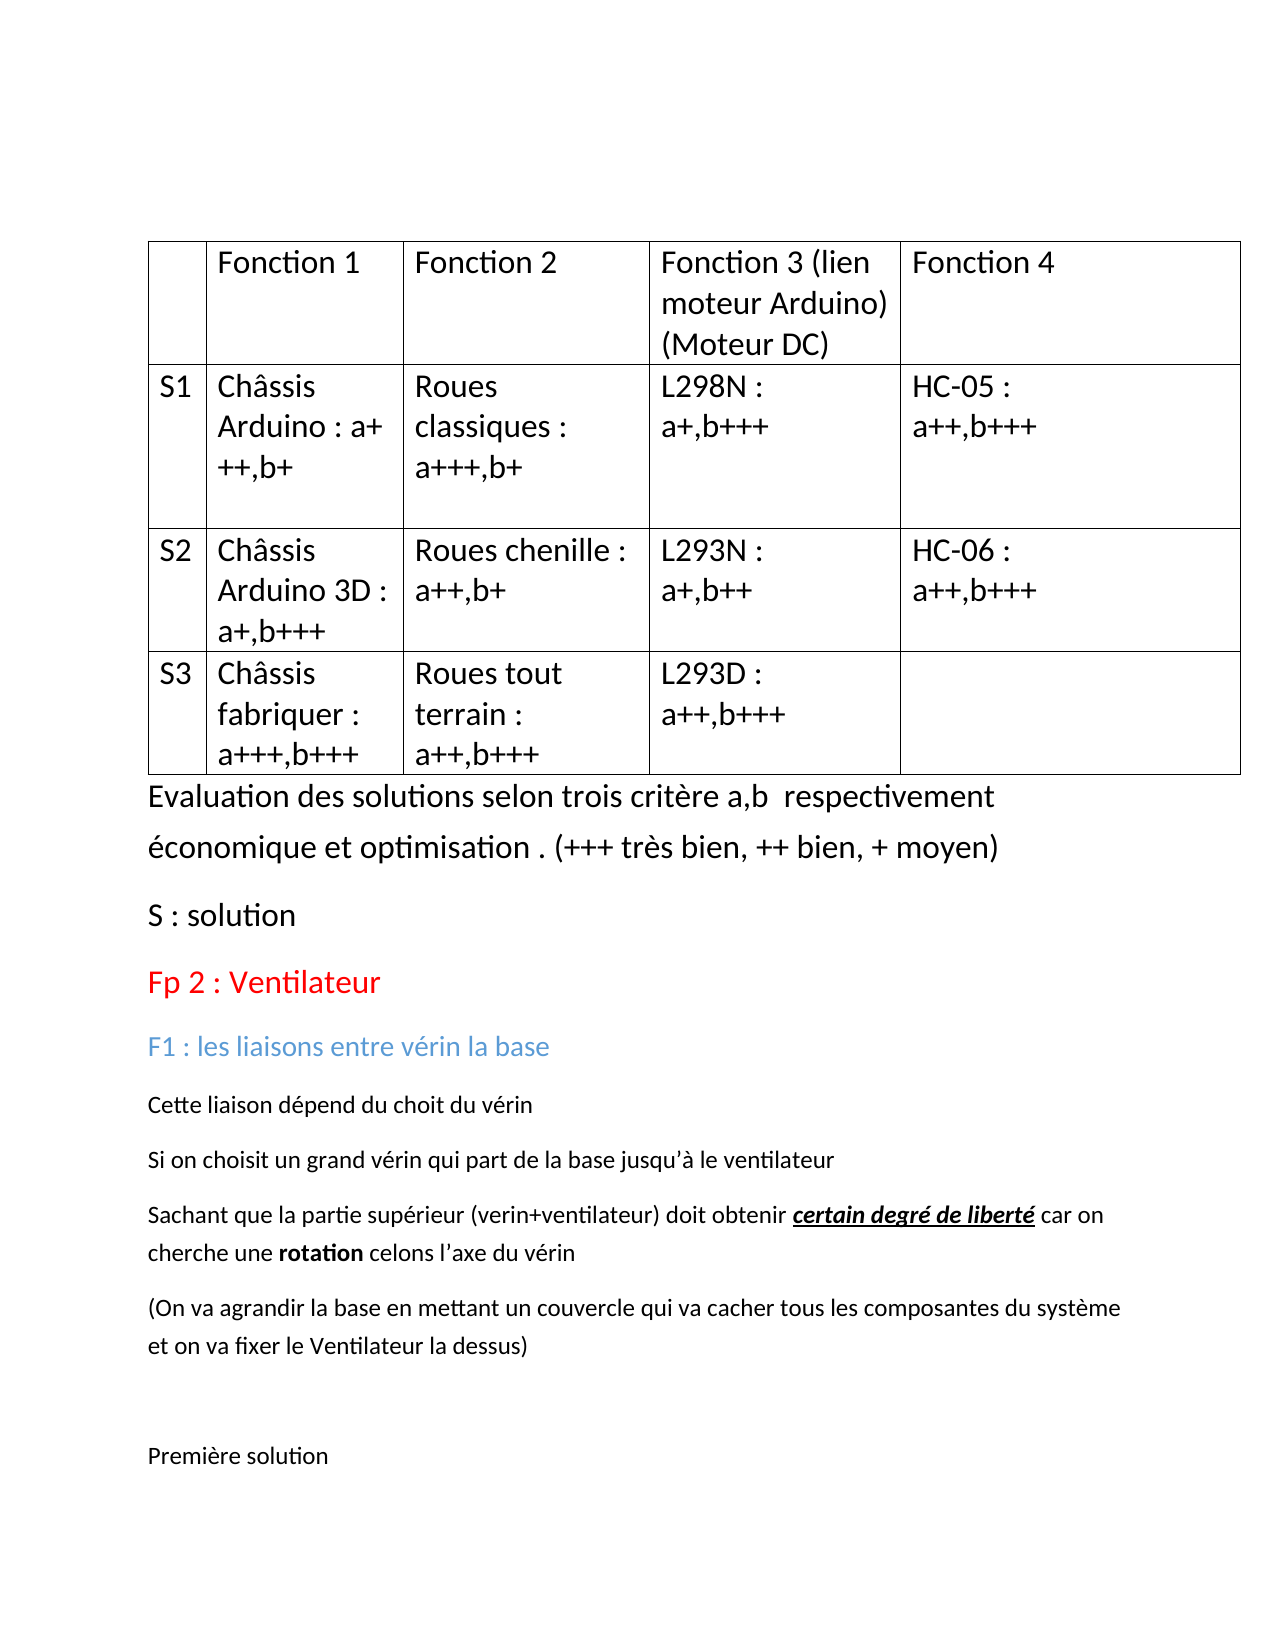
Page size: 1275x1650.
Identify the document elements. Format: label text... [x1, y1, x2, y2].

table_cell L293D : a++,b+++ [650, 652, 900, 774]
table_cell S1 [149, 365, 206, 528]
text Evaluation des solutions selon trois critère a,b respectivement économique et optimisation . (+++ très bien, ++ bien, + moyen) [148, 775, 1127, 867]
text Cette liaison dépend du choit du vérin [148, 1090, 1127, 1120]
table_header Fonction 4 [901, 242, 1240, 364]
table_cell Roues classiques : a+++,b+ [404, 365, 649, 528]
table_cell Châssis fabriquer : a+++,b+++ [207, 652, 403, 774]
table_cell S2 [149, 529, 206, 651]
text Si on choisit un grand vérin qui part de la base jusqu’à le ventilateur [148, 1144, 1127, 1175]
table_cell Roues tout terrain : a++,b+++ [404, 652, 649, 774]
table_cell Châssis Arduino 3D : a+,b+++ [207, 529, 403, 651]
table_cell L298N : a+,b+++ [650, 365, 900, 528]
table_header Fonction 3 (lien moteur Arduino) (Moteur DC) [650, 242, 900, 364]
table_cell Châssis Arduino : a+++,b+ [207, 365, 403, 528]
table_header Fonction 2 [404, 242, 649, 364]
text Fp 2 : Ventilateur [148, 961, 1127, 1002]
table_cell S3 [149, 652, 206, 774]
table_header Fonction 1 [207, 242, 403, 364]
text S : solution [148, 893, 1127, 934]
table_cell L293N : a+,b++ [650, 529, 900, 651]
text (On va agrandir la base en mettant un couvercle qui va cacher tous les composantes du système et on va fixer le Ventilateur la dessus) [148, 1292, 1127, 1361]
table_cell [901, 652, 1240, 774]
table_cell Roues chenille : a++,b+ [404, 529, 649, 651]
table_cell HC-05 : a++,b+++ [901, 365, 1240, 528]
table_cell HC-06 : a++,b+++ [901, 529, 1240, 651]
table_header [149, 242, 206, 364]
text Sachant que la partie supérieur (verin+ventilateur) doit obtenir certain degré de liberté car on cherche une rotation celons l’axe du vérin [148, 1199, 1127, 1268]
text Première solution [148, 1440, 1127, 1470]
text F1 : les liaisons entre vérin la base [148, 1028, 1127, 1064]
